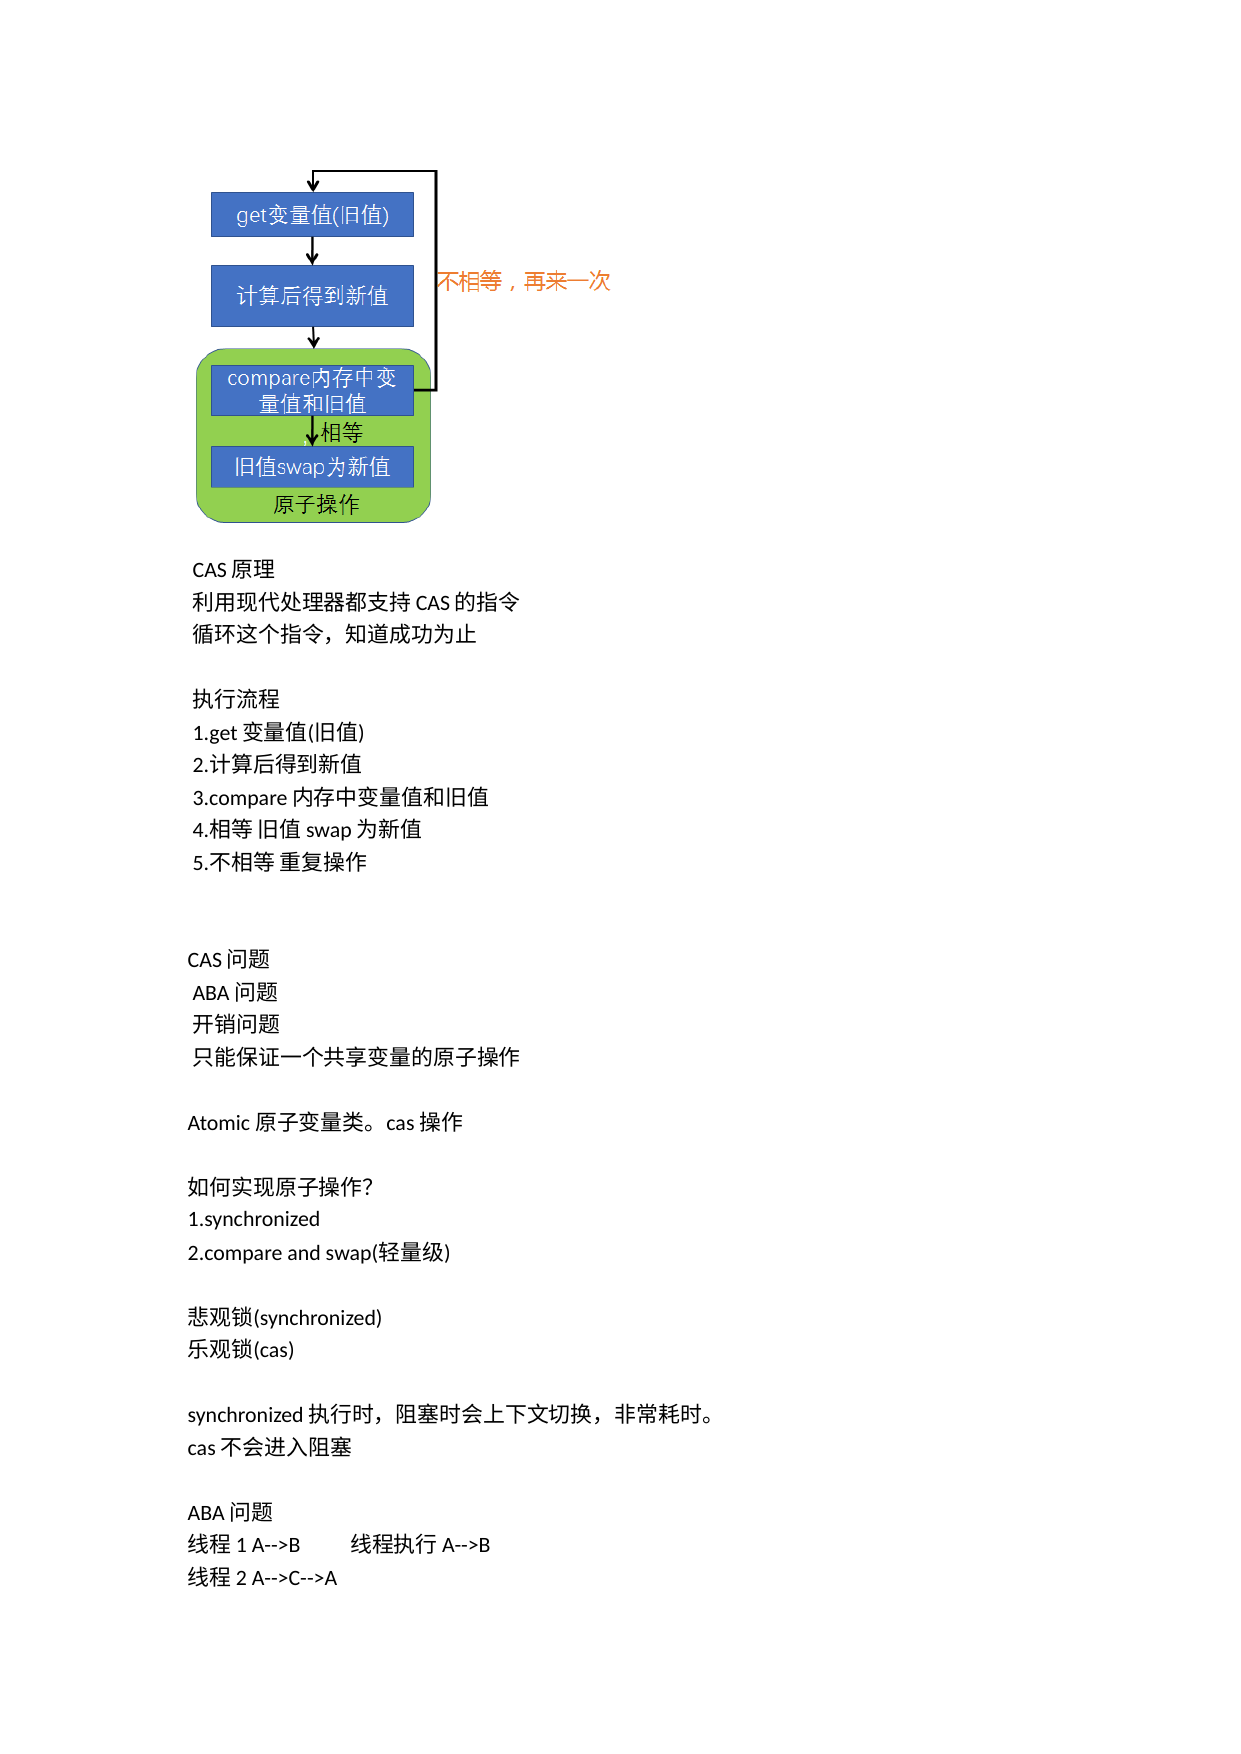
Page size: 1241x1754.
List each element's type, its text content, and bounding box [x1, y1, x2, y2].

text 利用现代处理器都支持CAS的指令 [187, 584, 1053, 617]
text 线程2 A-->C-->A [187, 1559, 1053, 1592]
text 只能保证一个共享变量的原子操作 [187, 1039, 1053, 1072]
text 2.compare and swap(轻量级) [187, 1234, 1053, 1267]
text cas 不会进入阻塞 [187, 1429, 1053, 1462]
text 乐观锁(cas) [187, 1332, 1053, 1364]
text ABA问题 [187, 974, 1053, 1007]
text 线程1 A-->B 线程执行A-->B [187, 1527, 1053, 1559]
text CAS原理 [187, 552, 1053, 584]
text 悲观锁(synchronized) [187, 1299, 1053, 1332]
text 执行流程 [187, 682, 1053, 714]
text 5.不相等 重复操作 [187, 844, 1053, 877]
text 1.synchronized [187, 1202, 1053, 1234]
text 4.相等 旧值swap为新值 [187, 812, 1053, 844]
text Atomic 原子变量类。cas 操作 [187, 1104, 1053, 1137]
text 循环这个指令，知道成功为止 [187, 617, 1053, 649]
picture [187, 162, 615, 527]
text 如何实现原子操作？ [187, 1169, 1053, 1202]
text 2.计算后得到新值 [187, 747, 1053, 779]
text 1.get变量值(旧值) [187, 714, 1053, 747]
text 3.compare内存中变量值和旧值 [187, 779, 1053, 812]
text synchronized执行时，阻塞时会上下文切换，非常耗时。 [187, 1397, 1053, 1429]
text CAS问题 [187, 942, 1053, 974]
text 开销问题 [187, 1007, 1053, 1039]
text ABA问题 [187, 1494, 1053, 1527]
